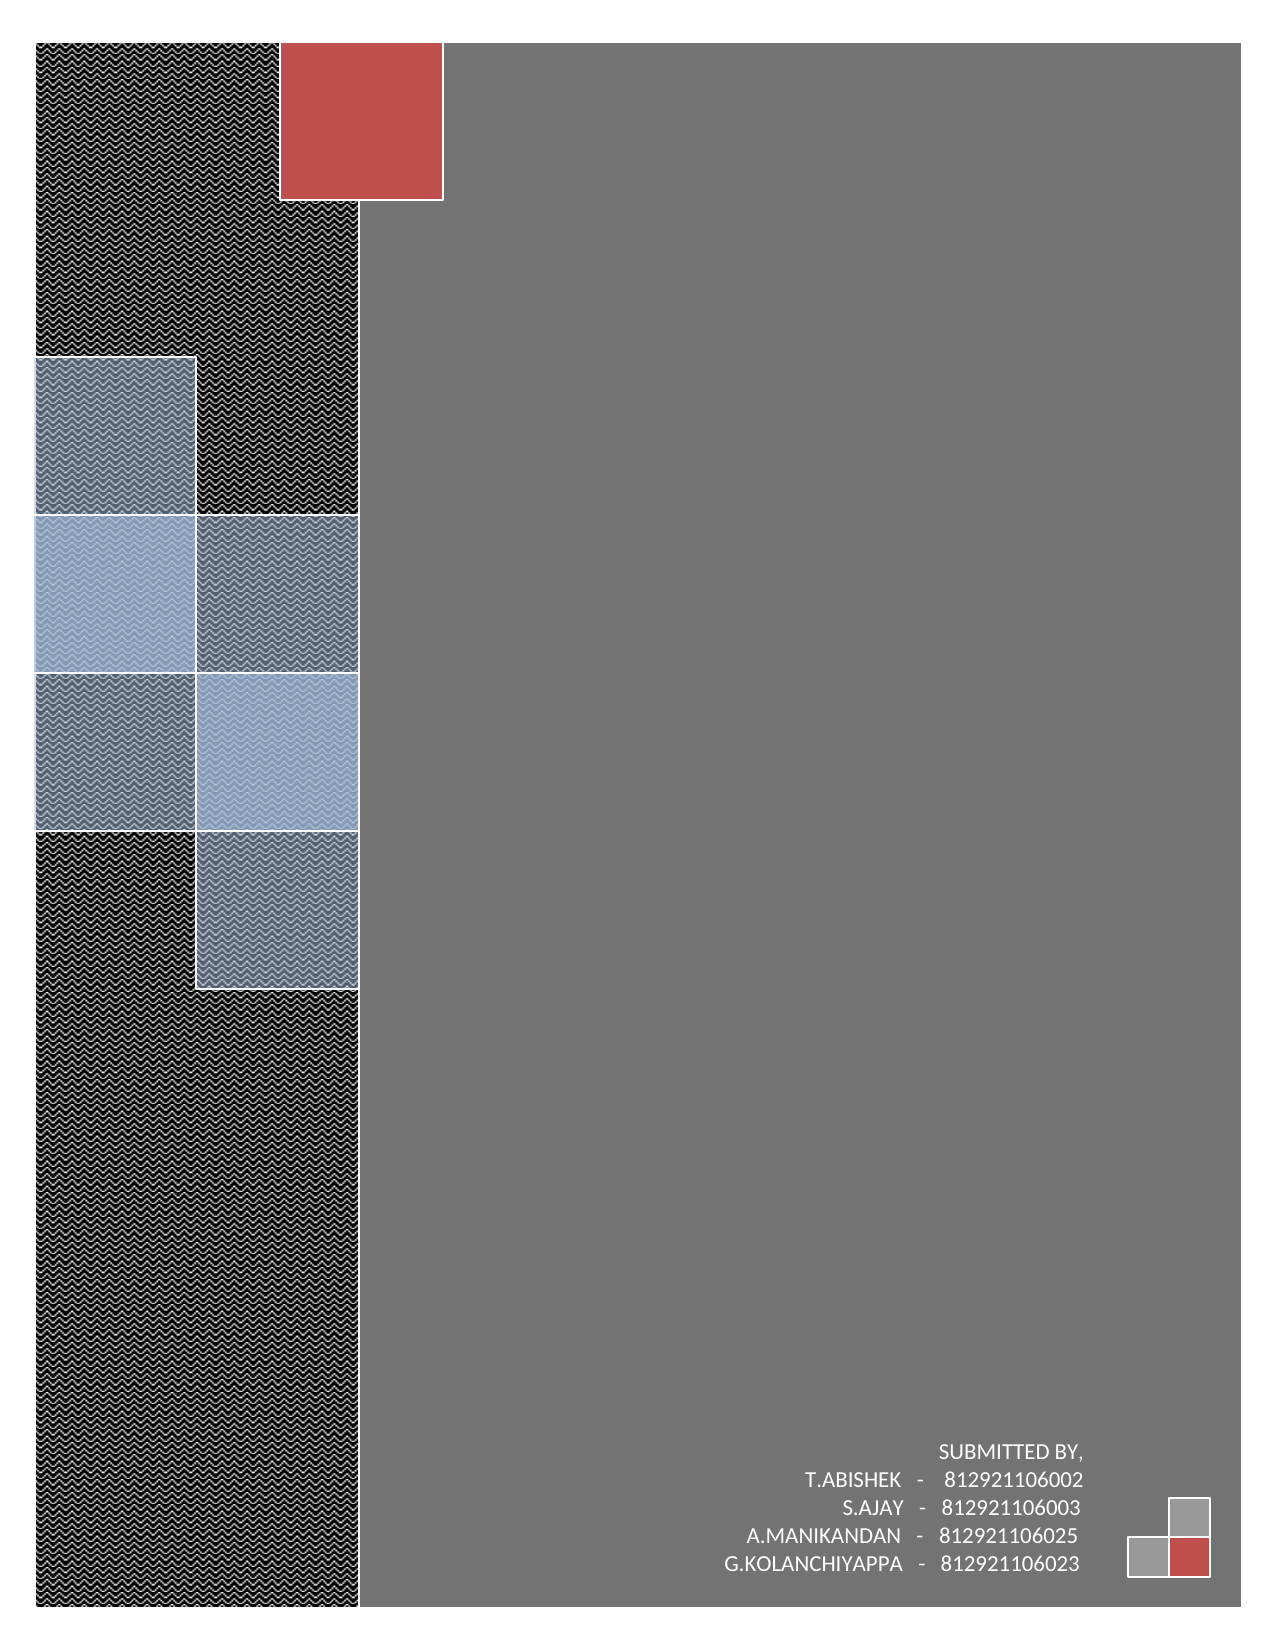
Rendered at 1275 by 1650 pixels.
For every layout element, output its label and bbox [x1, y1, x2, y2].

picture [36, 832, 358, 1607]
picture [36, 43, 358, 514]
